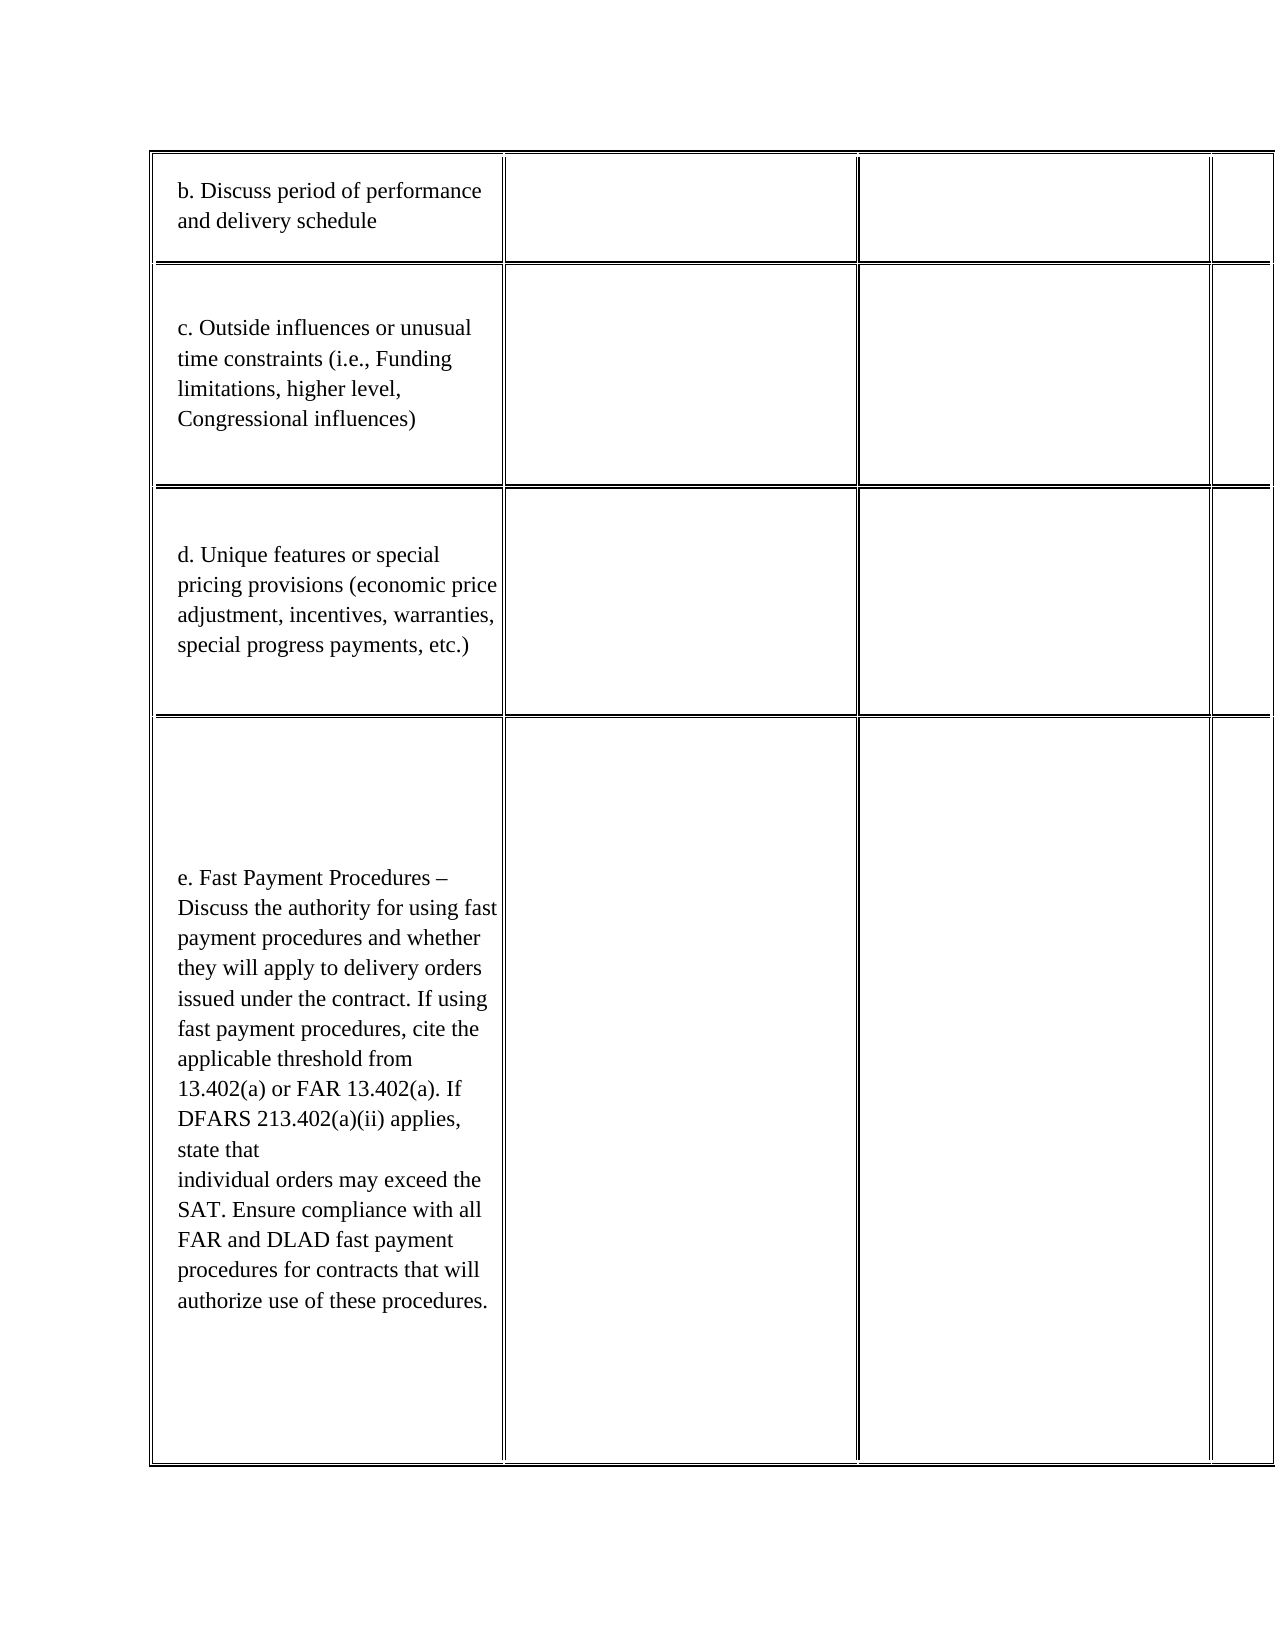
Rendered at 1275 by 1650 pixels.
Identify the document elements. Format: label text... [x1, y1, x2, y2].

table_cell e. Fast Payment Procedures – Discuss the authority for using fast payment procedures and whether they will apply to delivery orders issued under the contract. If using fast payment procedures, cite the applicable threshold from 13.402(a) or FAR 13.402(a). If DFARS 213.402(a)(ii) applies, state that individual orders may exceed the SAT. Ensure compliance with all FAR and DLAD fast payment procedures for contracts that will authorize use of these procedures. [151, 714, 504, 1462]
table_cell b. Discuss period of performance and delivery schedule [153, 152, 504, 261]
table_cell [1213, 261, 1273, 484]
table_cell d. Unique features or special pricing provisions (economic price adjustment, incentives, warranties, special progress payments, etc.) [151, 484, 504, 714]
table_cell [858, 718, 1211, 1462]
table_cell [504, 152, 858, 261]
table_cell [860, 489, 1209, 714]
table_cell c. Outside influences or unusual time constraints (i.e., Funding limitations, higher level, Congressional influences) [153, 261, 502, 484]
table_cell [860, 265, 1209, 484]
table_cell [506, 489, 856, 714]
table_cell [504, 714, 858, 1462]
table_cell [1211, 714, 1275, 1462]
table_cell [858, 154, 1211, 261]
table_cell [506, 265, 856, 484]
table_cell [1211, 484, 1275, 714]
table_cell [1211, 154, 1273, 261]
